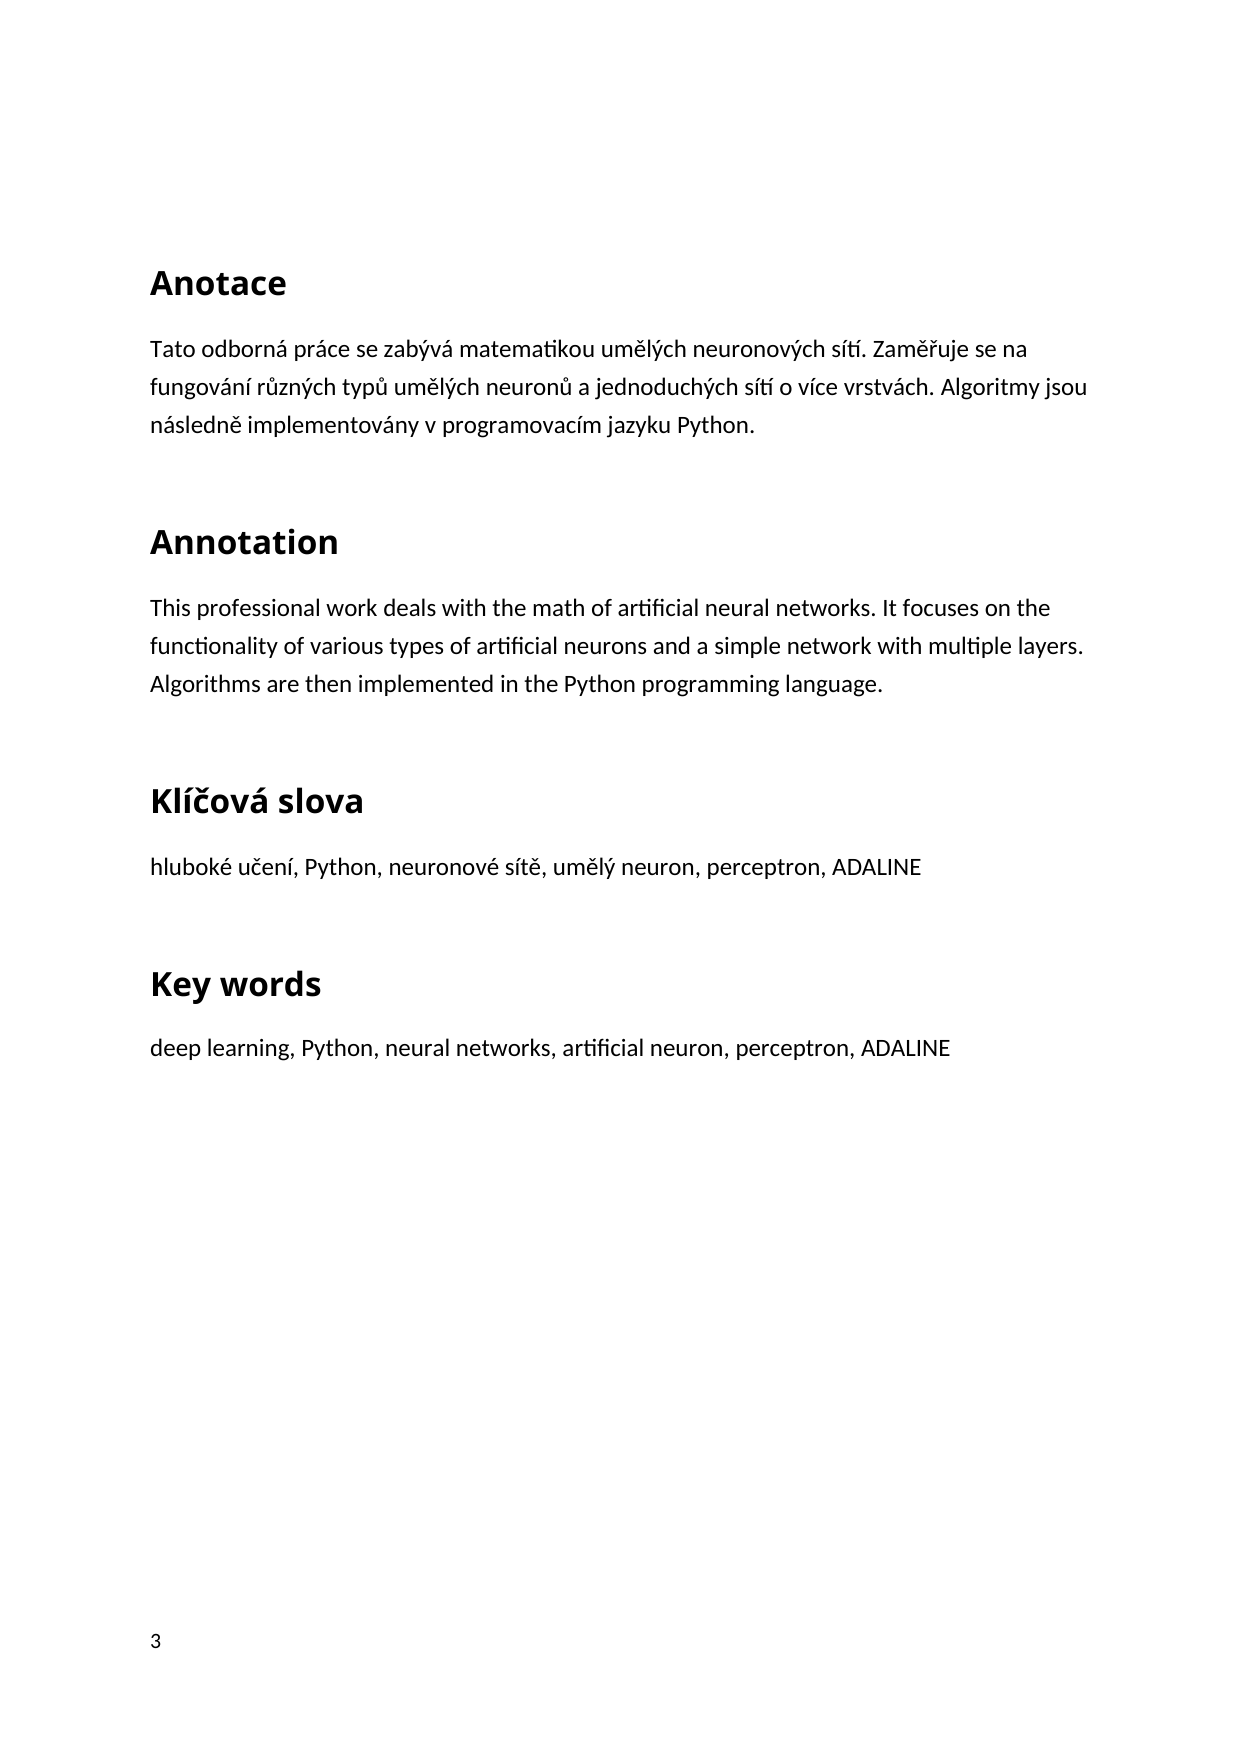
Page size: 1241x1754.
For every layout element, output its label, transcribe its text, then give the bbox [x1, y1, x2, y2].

text deep learning, Python, neural networks, artificial neuron, perceptron, ADALINE [150, 1032, 1090, 1063]
text Anotace [150, 259, 1090, 305]
text Klíčová slova [150, 778, 1090, 823]
text Annotation [150, 519, 1090, 564]
text Key words [150, 961, 1090, 1007]
text This professional work deals with the math of artificial neural networks. It focuses on the functionality of various types of artificial neurons and a simple network with multiple layers. Algorithms are then implemented in the Python programming language. [150, 592, 1090, 699]
text Tato odborná práce se zabývá matematikou umělých neuronových sítí. Zaměřuje se na fungování různých typů umělých neuronů a jednoduchých sítí o více vrstvách. Algoritmy jsou následně implementovány v programovacím jazyku Python. [150, 333, 1090, 440]
text hluboké učení, Python, neuronové sítě, umělý neuron, perceptron, ADALINE [150, 852, 1090, 882]
